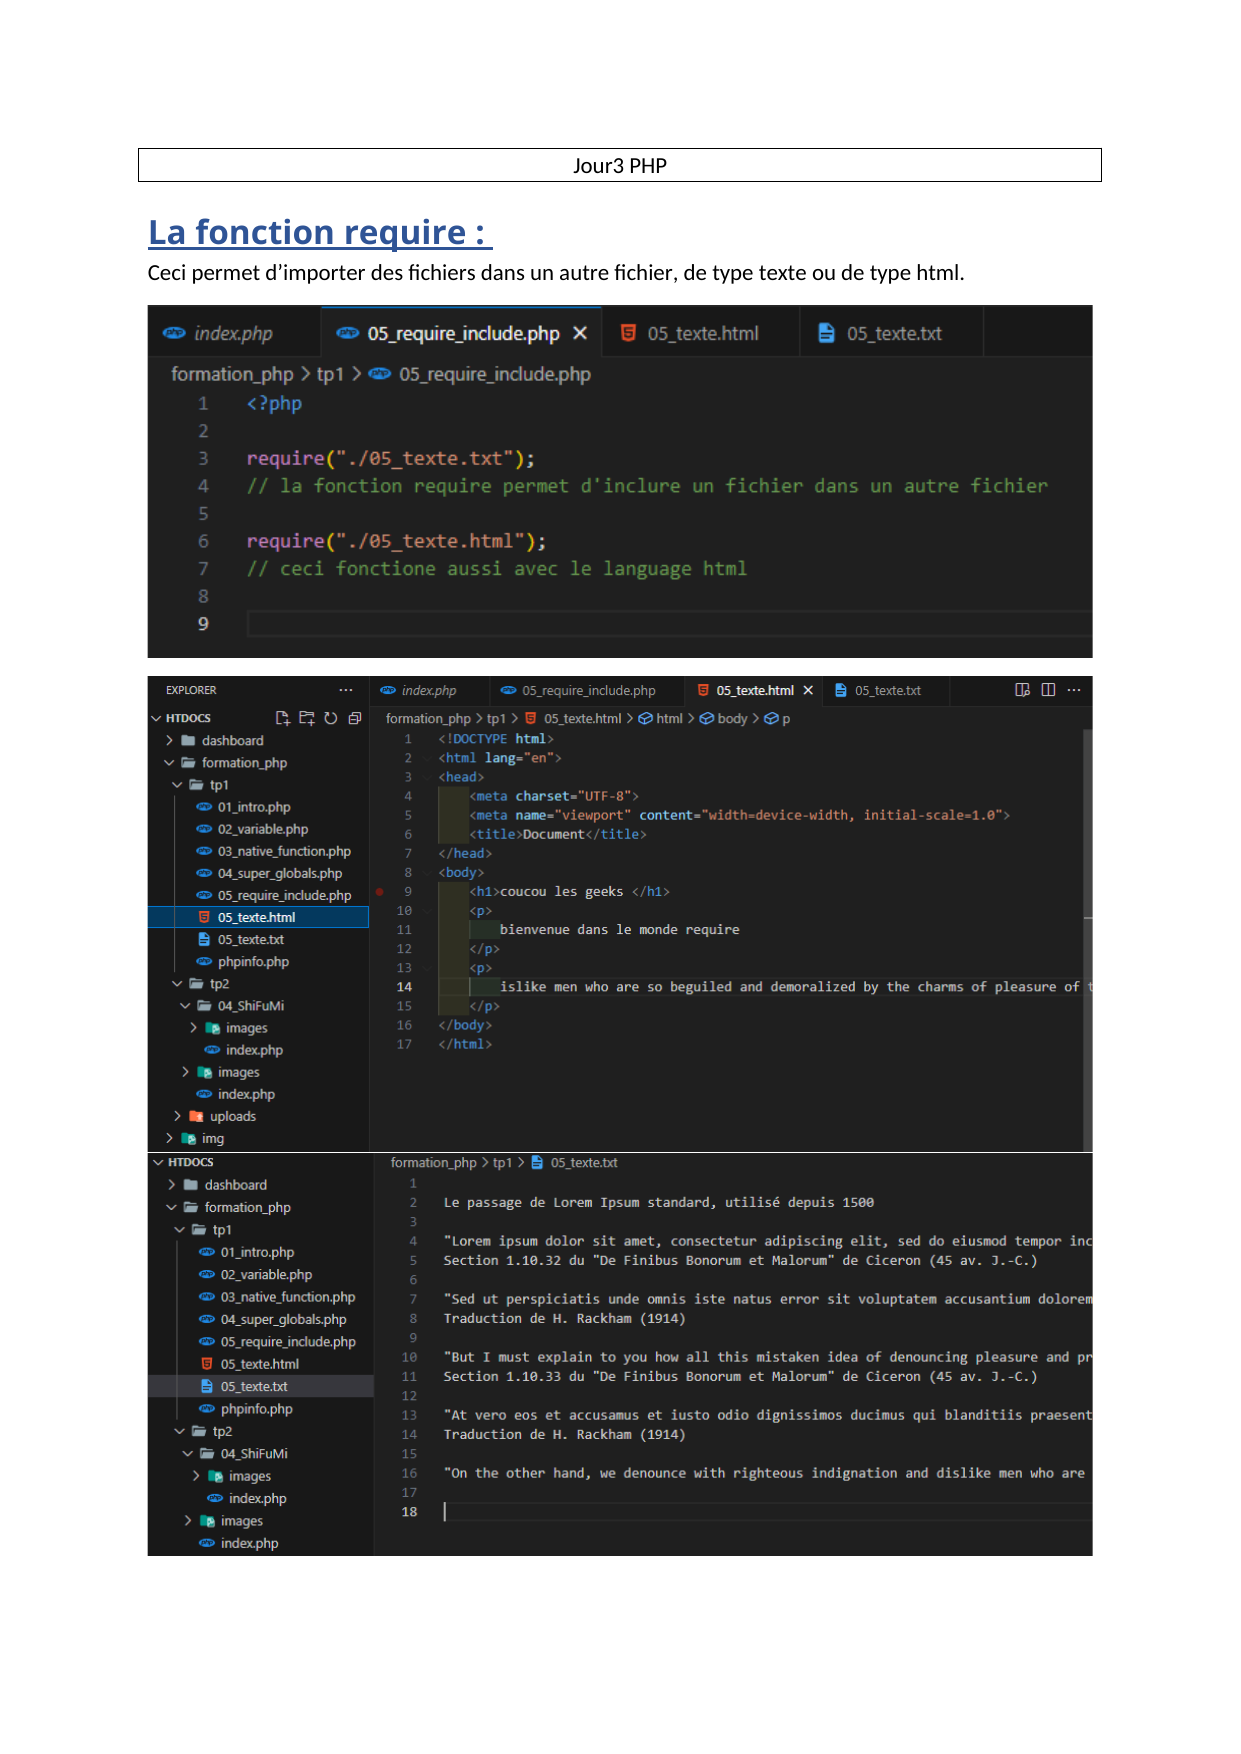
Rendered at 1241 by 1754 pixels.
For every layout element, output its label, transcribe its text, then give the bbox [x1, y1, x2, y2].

subtitle La fonction require : [148, 209, 1093, 254]
text Jour3 PHP [139, 149, 1101, 181]
picture [147, 305, 1093, 658]
picture [147, 676, 1093, 1152]
text Ceci permet d’importer des fichiers dans un autre fichier, de type texte ou de type html. [148, 258, 1093, 286]
picture [147, 1153, 1093, 1556]
